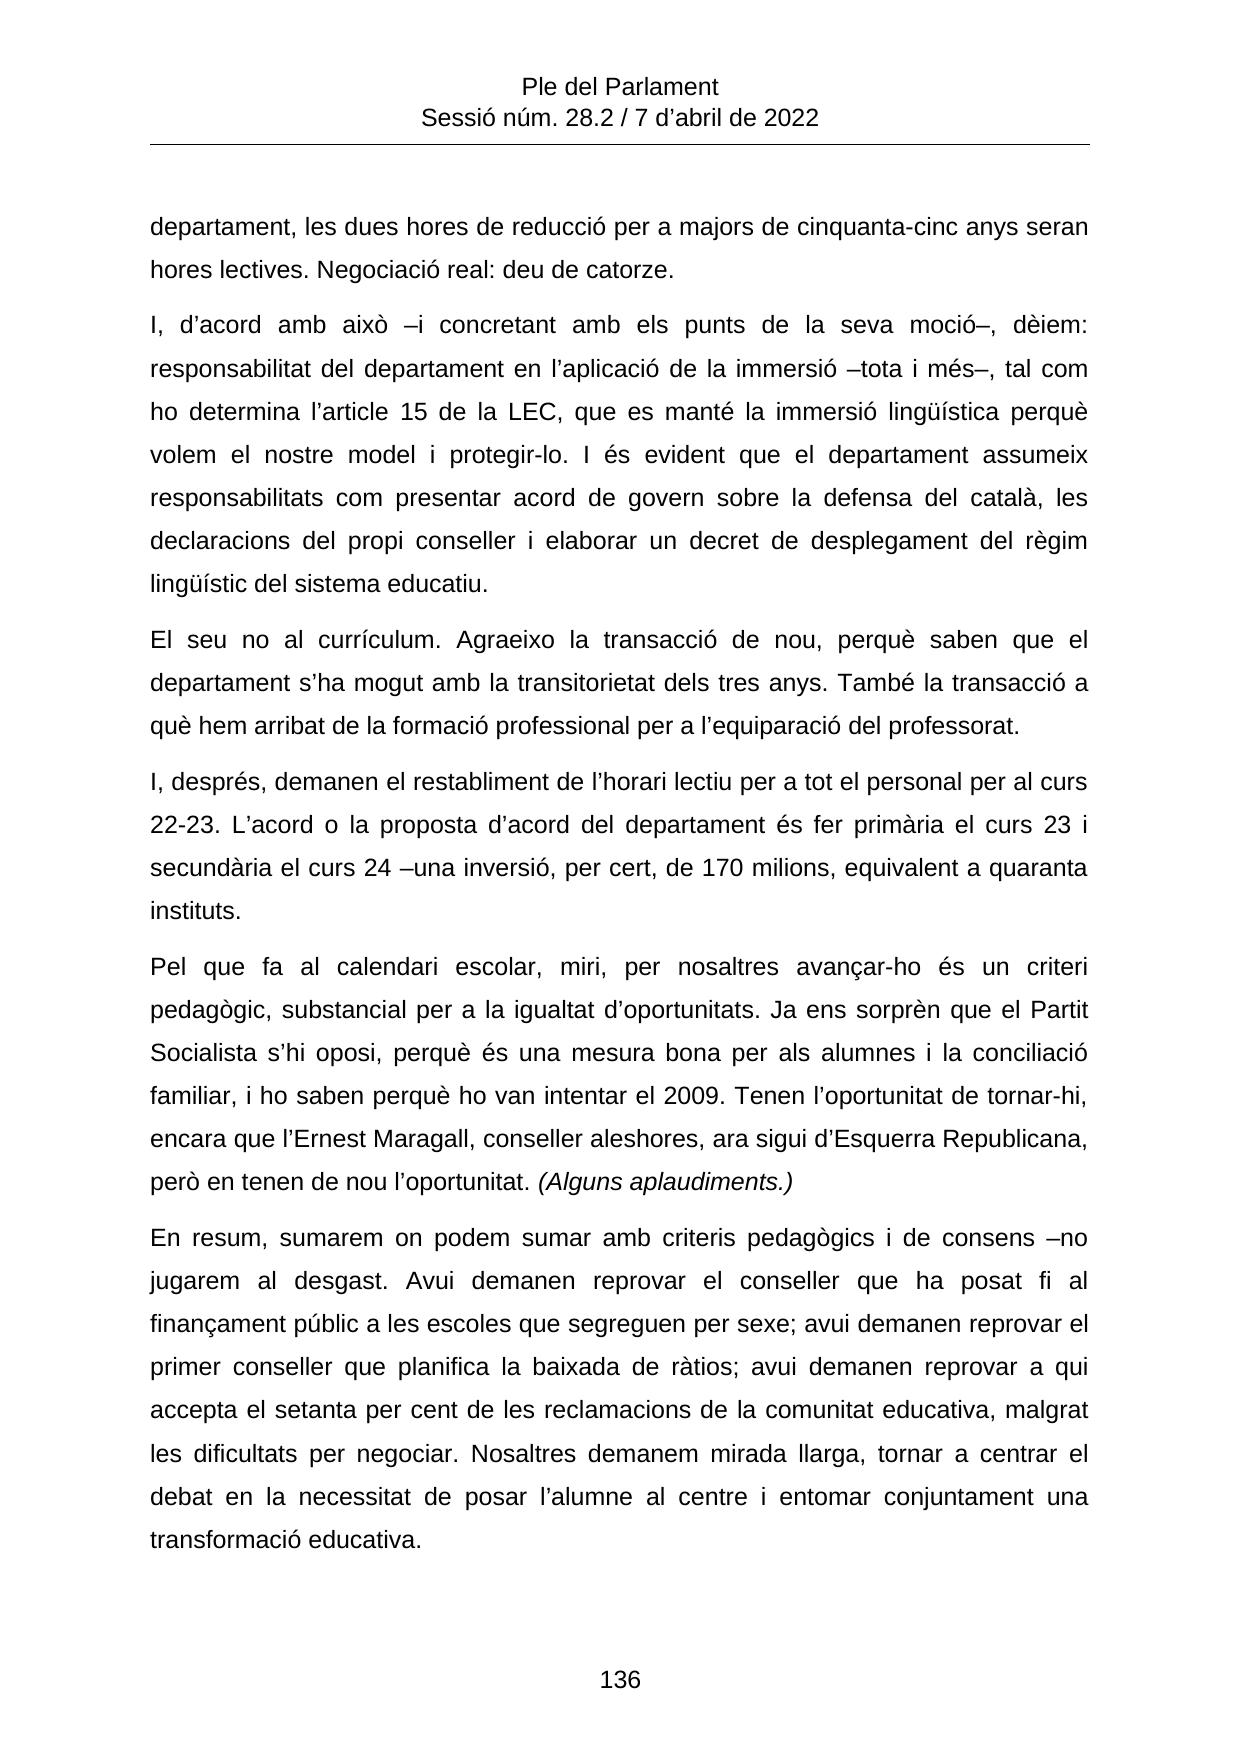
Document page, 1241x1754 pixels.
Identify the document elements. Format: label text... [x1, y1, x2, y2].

text Pel que fa al calendari escolar, miri, per nosaltres avançar-ho és un criteri pedagògic, substancial per a la igualtat d’oportunitats. Ja ens sorprèn que el Partit Socialista s’hi oposi, perquè és una mesura bona per als alumnes i la conciliació familiar, i ho saben perquè ho van intentar el 2009. Tenen l’oportunitat de tornar-hi, encara que l’Ernest Maragall, conseller aleshores, ara sigui d’Esquerra Republicana, però en tenen de nou l’oportunitat. (Alguns aplaudiments.) [150, 952, 1090, 1196]
text I, d’acord amb això –i concretant amb els punts de la seva moció–, dèiem: responsabilitat del departament en l’aplicació de la immersió –tota i més–, tal com ho determina l’article 15 de la LEC, que es manté la immersió lingüística perquè volem el nostre model i protegir-lo. I és evident que el departament assumeix responsabilitats com presentar acord de govern sobre la defensa del català, les declaracions del propi conseller i elaborar un decret de desplegament del règim lingüístic del sistema educatiu. [150, 311, 1090, 598]
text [150, 212, 1090, 284]
text En resum, sumarem on podem sumar amb criteris pedagògics i de consens –no jugarem al desgast. Avui demanen reprovar el conseller que ha posat fi al finançament públic a les escoles que segreguen per sexe; avui demanen reprovar el primer conseller que planifica la baixada de ràtios; avui demanen reprovar a qui accepta el setanta per cent de les reclamacions de la comunitat educativa, malgrat les dificultats per negociar. Nosaltres demanem mirada llarga, tornar a centrar el debat en la necessitat de posar l’alumne al centre i entomar conjuntament una transformació educativa. [150, 1223, 1090, 1554]
text El seu no al currículum. Agraeixo la transacció de nou, perquè saben que el departament s’ha mogut amb la transitorietat dels tres anys. També la transacció a què hem arribat de la formació professional per a l’equiparació del professorat. [150, 625, 1090, 740]
text I, després, demanen el restabliment de l’horari lectiu per a tot el personal per al curs 22-23. L’acord o la proposta d’acord del departament és fer primària el curs 23 i secundària el curs 24 –una inversió, per cert, de 170 milions, equivalent a quaranta instituts. [150, 767, 1090, 925]
